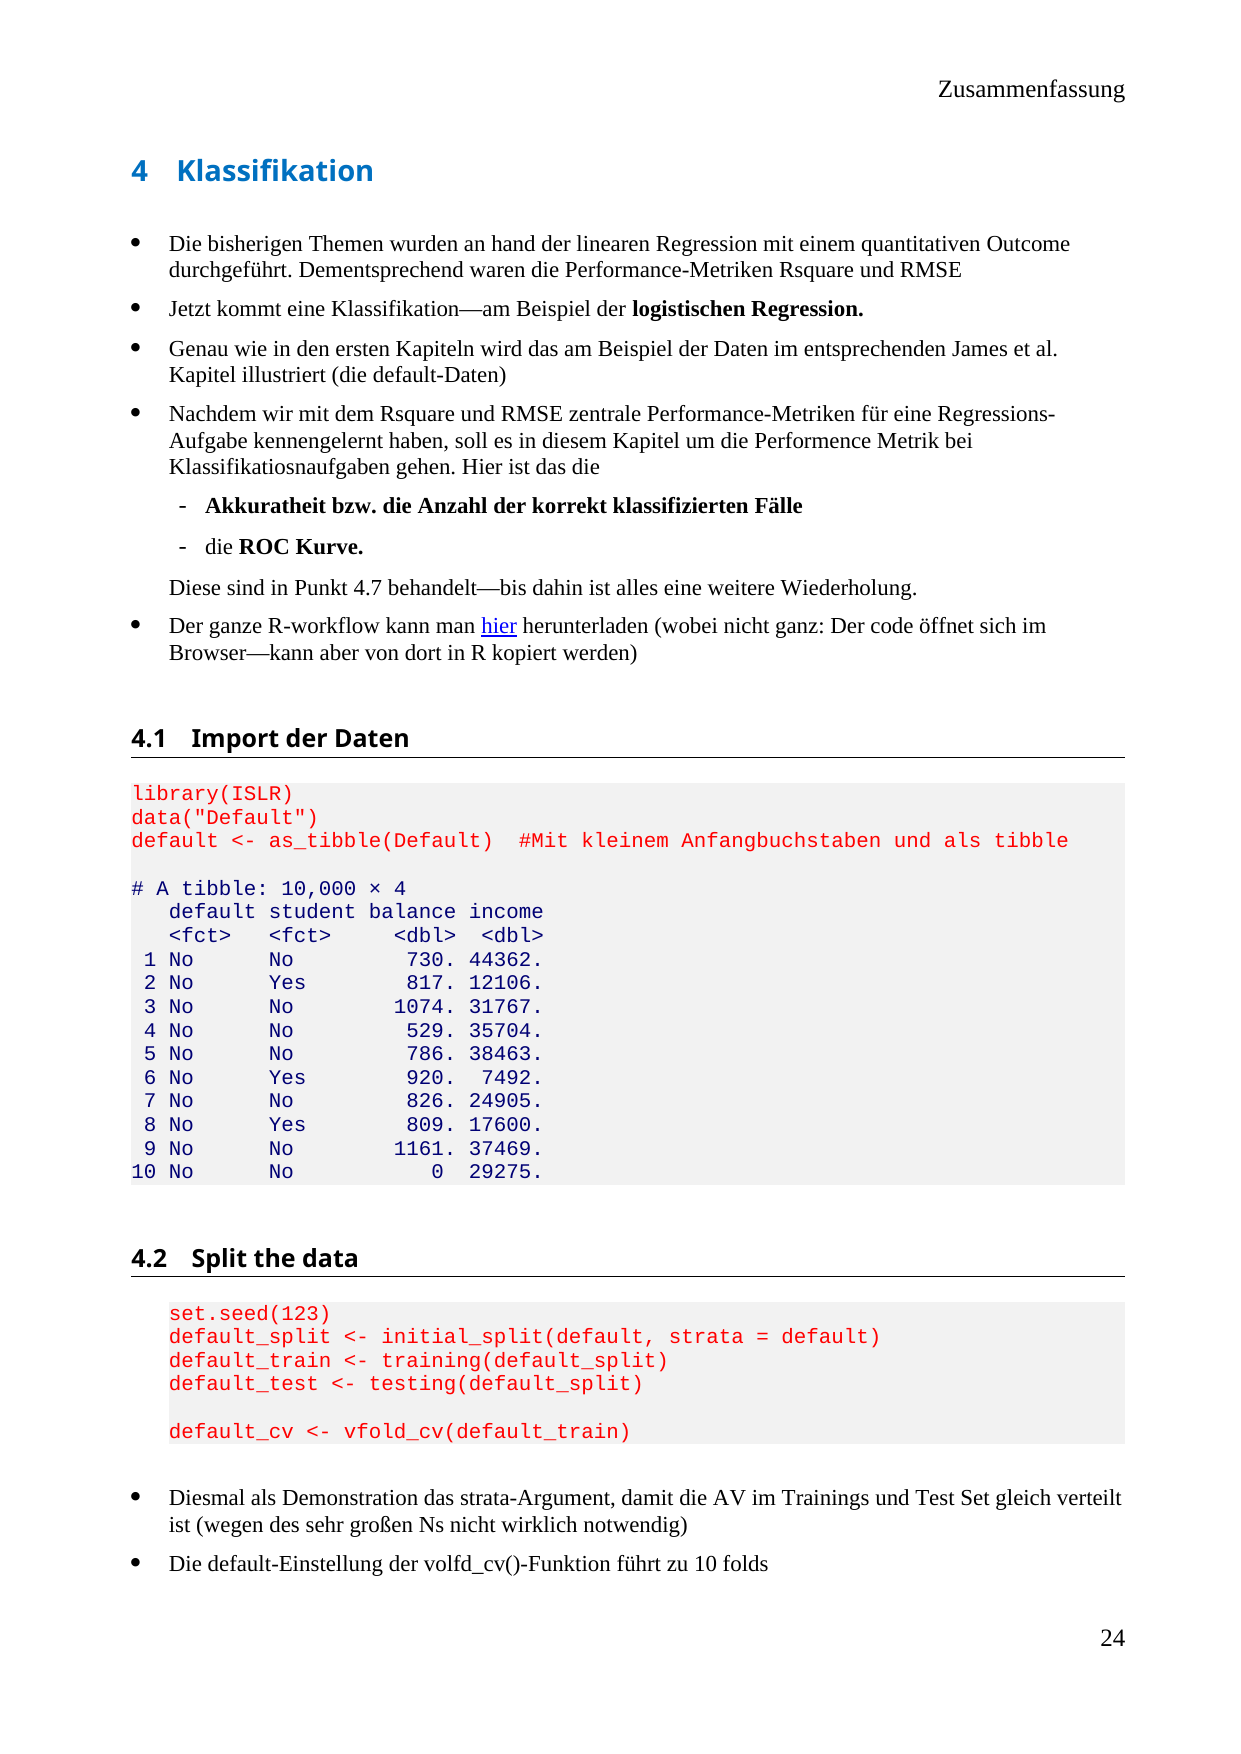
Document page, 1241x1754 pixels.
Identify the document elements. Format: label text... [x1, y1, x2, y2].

text Jetzt kommt eine Klassifikation—am Beispiel der logistischen Regression. [131, 295, 1125, 322]
text Nachdem wir mit dem Rsquare und RMSE zentrale Performance-Metriken für eine Regressions-Aufgabe kennengelernt haben, soll es in diesem Kapitel um die Performence Metrik bei Klassifikatiosnaufgaben gehen. Hier ist das die [131, 400, 1125, 480]
text default_train <- training(default_split) [169, 1350, 1125, 1373]
text 3 No No 1074. 31767. [131, 996, 1125, 1019]
text library(ISLR) [131, 783, 1125, 807]
text Die bisherigen Themen wurden an hand der linearen Regression mit einem quantitativen Outcome durchgeführt. Dementsprechend waren die Performance-Metriken Rsquare und RMSE [131, 230, 1125, 283]
text Die default-Einstellung der volfd_cv()-Funktion führt zu 10 folds [131, 1550, 1125, 1577]
text 2 No Yes 817. 12106. [131, 972, 1125, 996]
text default_cv <- vfold_cv(default_train) [169, 1421, 1125, 1444]
list Diese sind in Punkt 4.7 behandelt—bis dahin ist alles eine weitere Wiederholung. [169, 574, 1125, 600]
text <fct> <fct> <dbl> <dbl> [131, 925, 1125, 949]
text Akkuratheit bzw. die Anzahl der korrekt klassifizierten Fälle [176, 492, 1125, 521]
text Der ganze R-workflow kann man hier herunterladen (wobei nicht ganz: Der code öffnet sich im Browser—kann aber von dort in R kopiert werden) [131, 613, 1125, 666]
text 7 No No 826. 24905. [131, 1091, 1125, 1114]
subtitle Split the data [131, 1240, 1125, 1276]
text Diesmal als Demonstration das strata-Argument, damit die AV im Trainings und Test Set gleich verteilt ist (wegen des sehr großen Ns nicht wirklich notwendig) [131, 1484, 1125, 1538]
text data("Default") [131, 807, 1125, 830]
text default <- as_tibble(Default) #Mit kleinem Anfangbuchstaben und als tibble [131, 830, 1125, 854]
text die ROC Kurve. [176, 533, 1125, 561]
text default student balance income [131, 901, 1125, 925]
subtitle Import der Daten [131, 721, 1125, 757]
text 8 No Yes 809. 17600. [131, 1114, 1125, 1138]
text # A tibble: 10,000 × 4 [131, 878, 1125, 901]
text 4 No No 529. 35704. [131, 1019, 1125, 1043]
text default_test <- testing(default_split) [169, 1373, 1125, 1397]
text set.seed(123) [169, 1302, 1125, 1326]
text 1 No No 730. 44362. [131, 949, 1125, 972]
text 10 No No 0 29275. [131, 1161, 1125, 1185]
text Genau wie in den ersten Kapiteln wird das am Beispiel der Daten im entsprechenden James et al. Kapitel illustriert (die default-Daten) [131, 335, 1125, 388]
text 5 No No 786. 38463. [131, 1043, 1125, 1067]
text 9 No No 1161. 37469. [131, 1138, 1125, 1161]
text 6 No Yes 920. 7492. [131, 1067, 1125, 1091]
subtitle Klassifikation [131, 150, 1125, 190]
text default_split <- initial_split(default, strata = default) [169, 1326, 1125, 1350]
